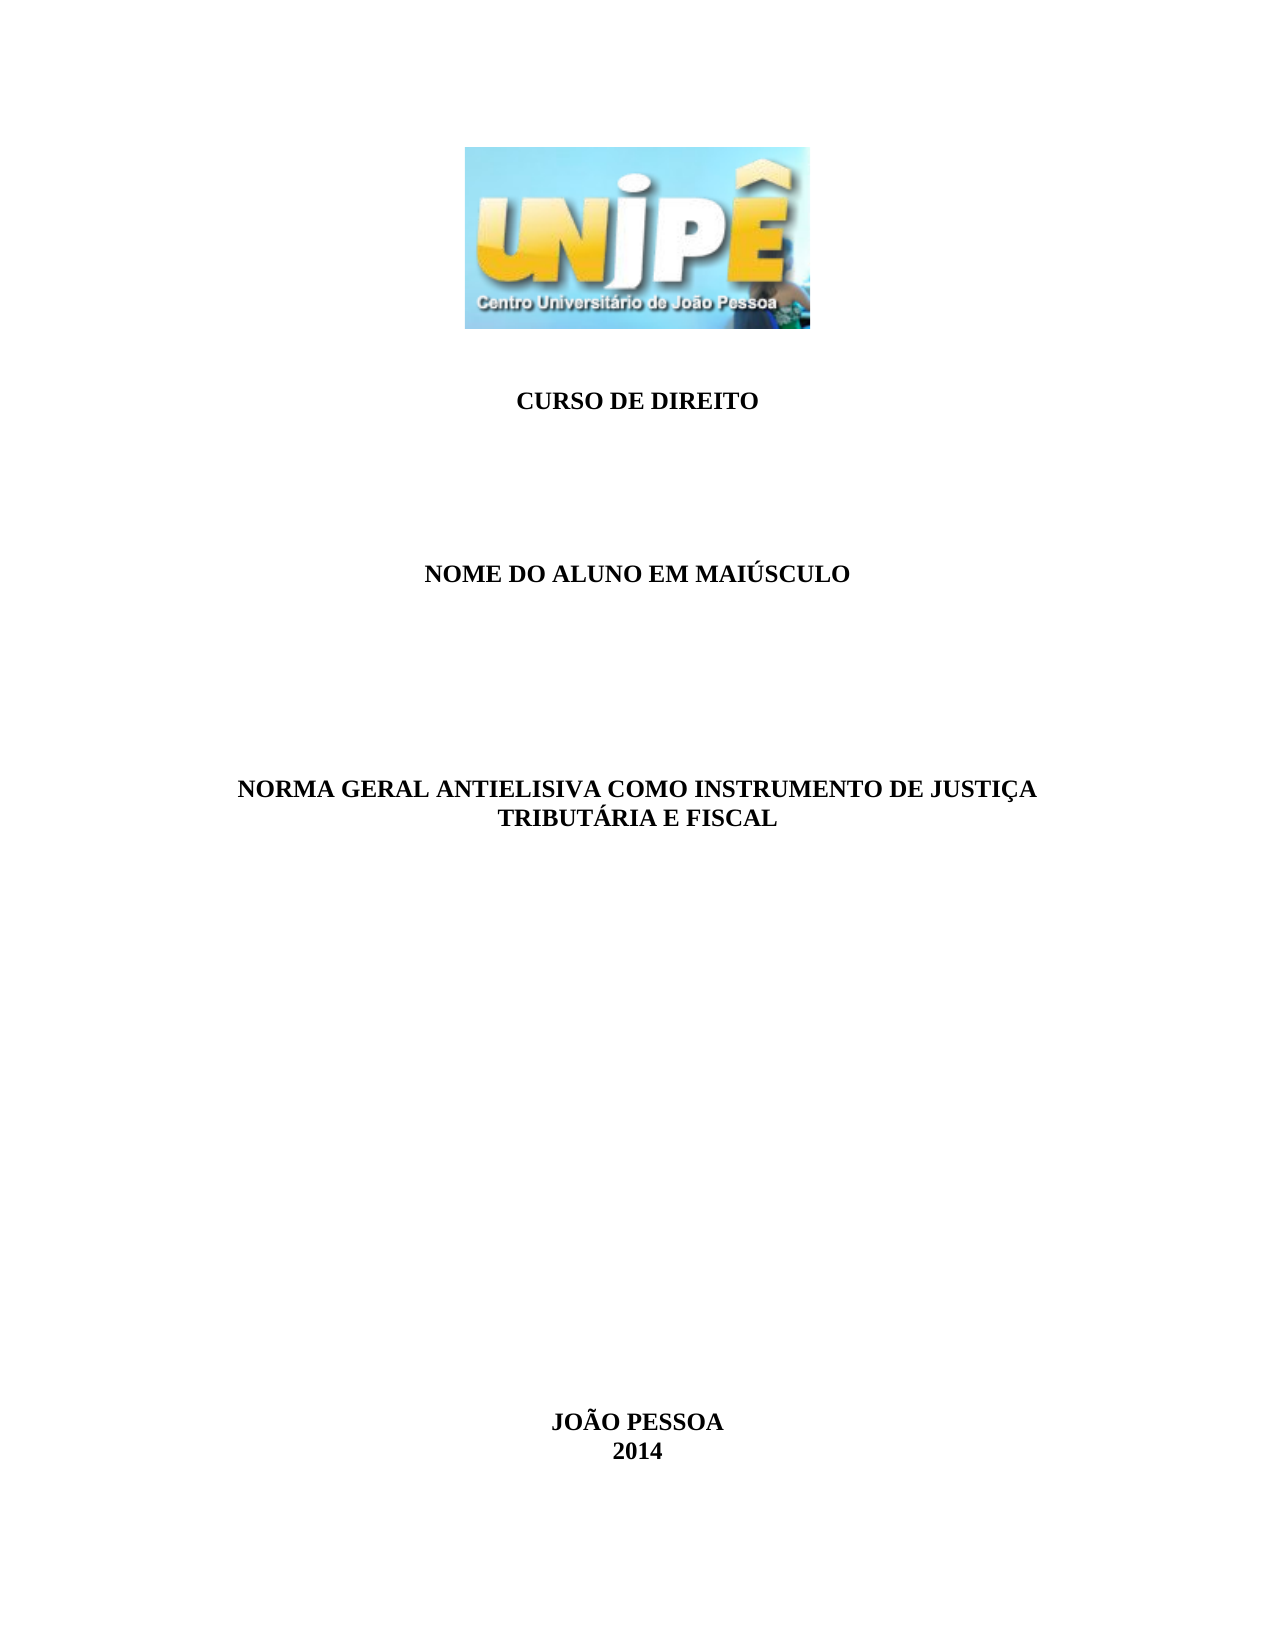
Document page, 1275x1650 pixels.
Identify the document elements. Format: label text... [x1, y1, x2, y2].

text JOÃO PESSOA [177, 1407, 1098, 1436]
text 2014 [177, 1436, 1098, 1464]
text NOME DO ALUNO EM MAIÚSCULO [177, 559, 1098, 588]
text CURSO DE DIREITO [177, 386, 1098, 415]
picture [464, 147, 811, 329]
text NORMA GERAL ANTIELISIVA COMO INSTRUMENTO DE JUSTIÇA TRIBUTÁRIA E FISCAL [177, 774, 1098, 832]
